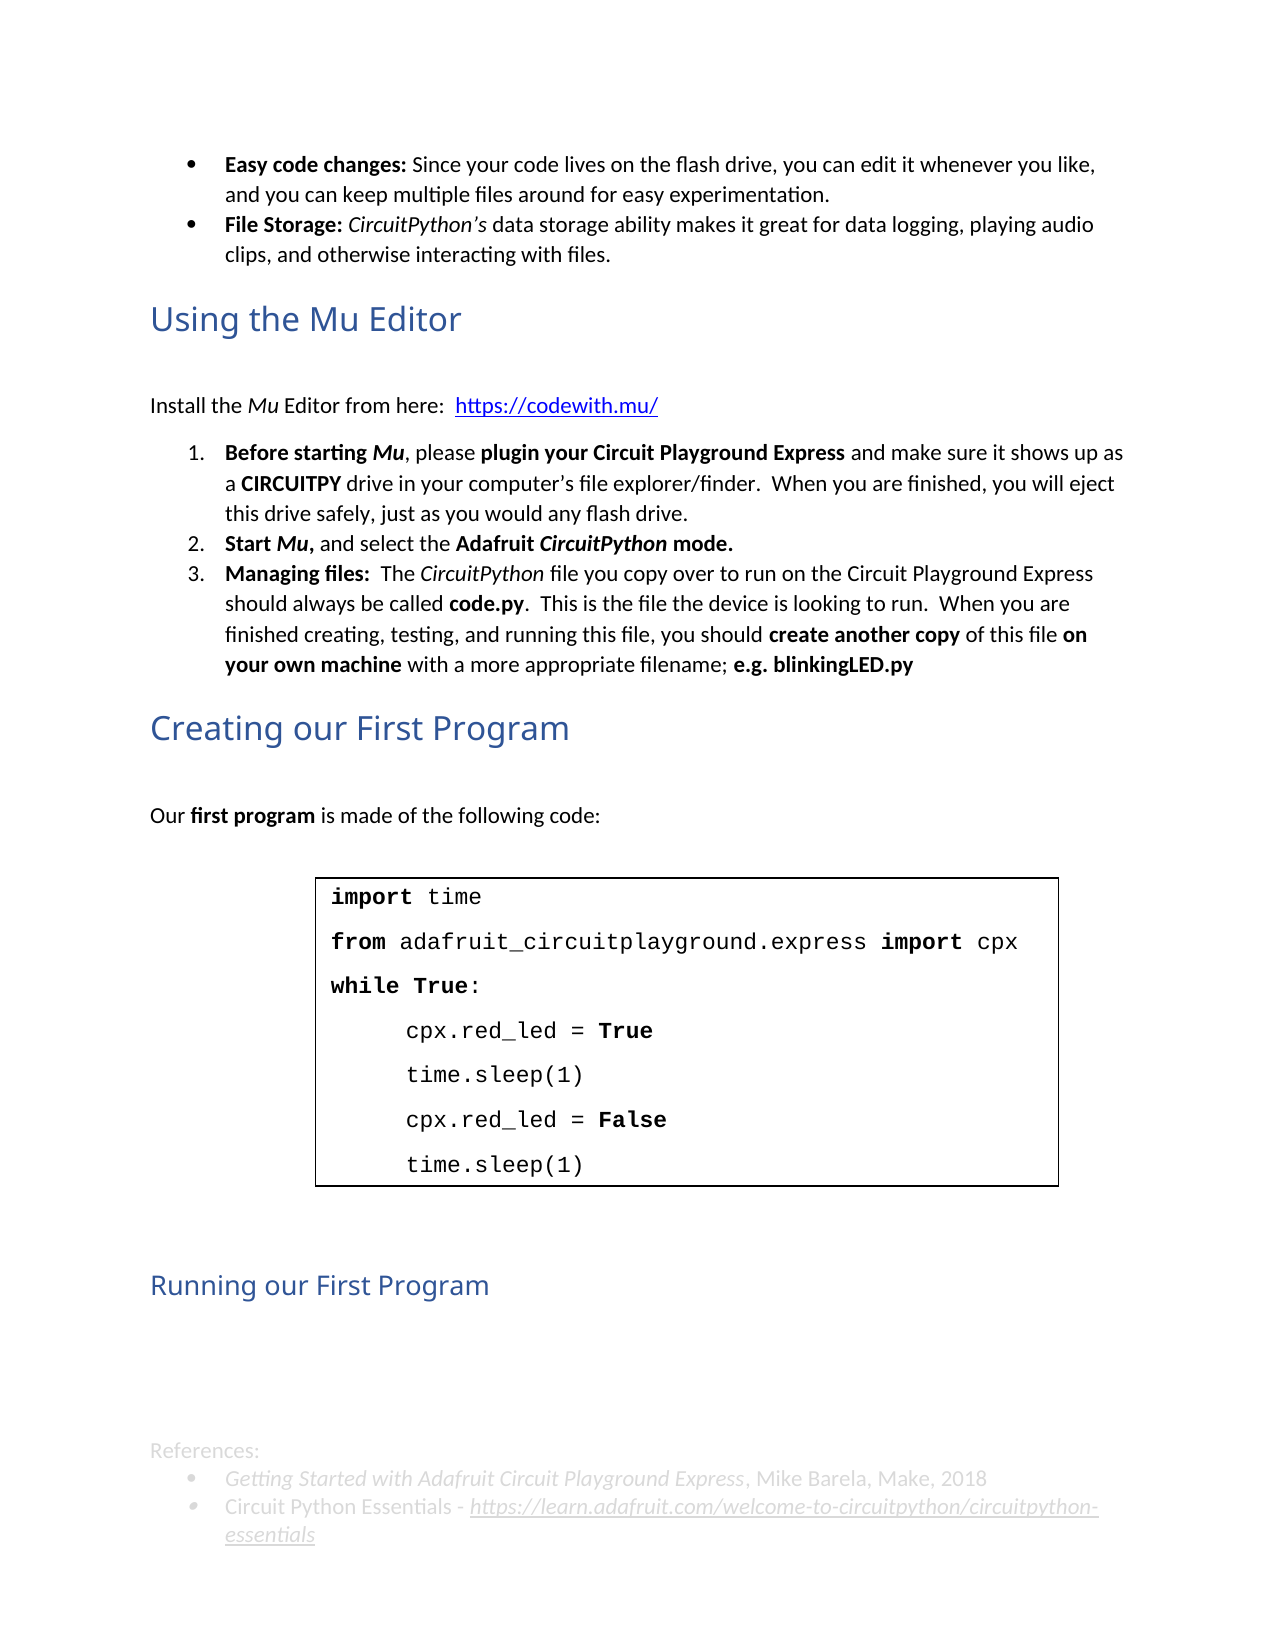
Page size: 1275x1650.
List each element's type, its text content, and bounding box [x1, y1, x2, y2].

subtitle Creating our First Program [150, 705, 1125, 751]
list File Storage: CircuitPython’s data storage ability makes it great for data logging, playing audio clips, and otherwise interacting with files. [187, 210, 1125, 269]
text Our first program is made of the following code: [150, 801, 1125, 829]
list Before starting Mu, please plugin your Circuit Playground Express and make sure it shows up as a CIRCUITPY drive in your computer’s file explorer/finder. When you are finished, you will eject this drive safely, just as you would any flash drive. [187, 438, 1125, 527]
text Install the Mu Editor from here: https://codewith.mu/ [150, 392, 1125, 420]
list Easy code changes: Since your code lives on the flash drive, you can edit it whenever you like, and you can keep multiple files around for easy experimentation. [187, 150, 1125, 208]
list Managing files: The CircuitPython file you copy over to run on the Circuit Playground Express should always be called code.py. This is the file the device is looking to run. When you are finished creating, testing, and running this file, you should create another copy of this file on your own machine with a more appropriate filename; e.g. blinkingLED.py [187, 559, 1125, 678]
subtitle Running our First Program [150, 1267, 1125, 1304]
subtitle Using the Mu Editor [150, 296, 1125, 341]
list Start Mu, and select the Adafruit CircuitPython mode. [187, 529, 1125, 557]
